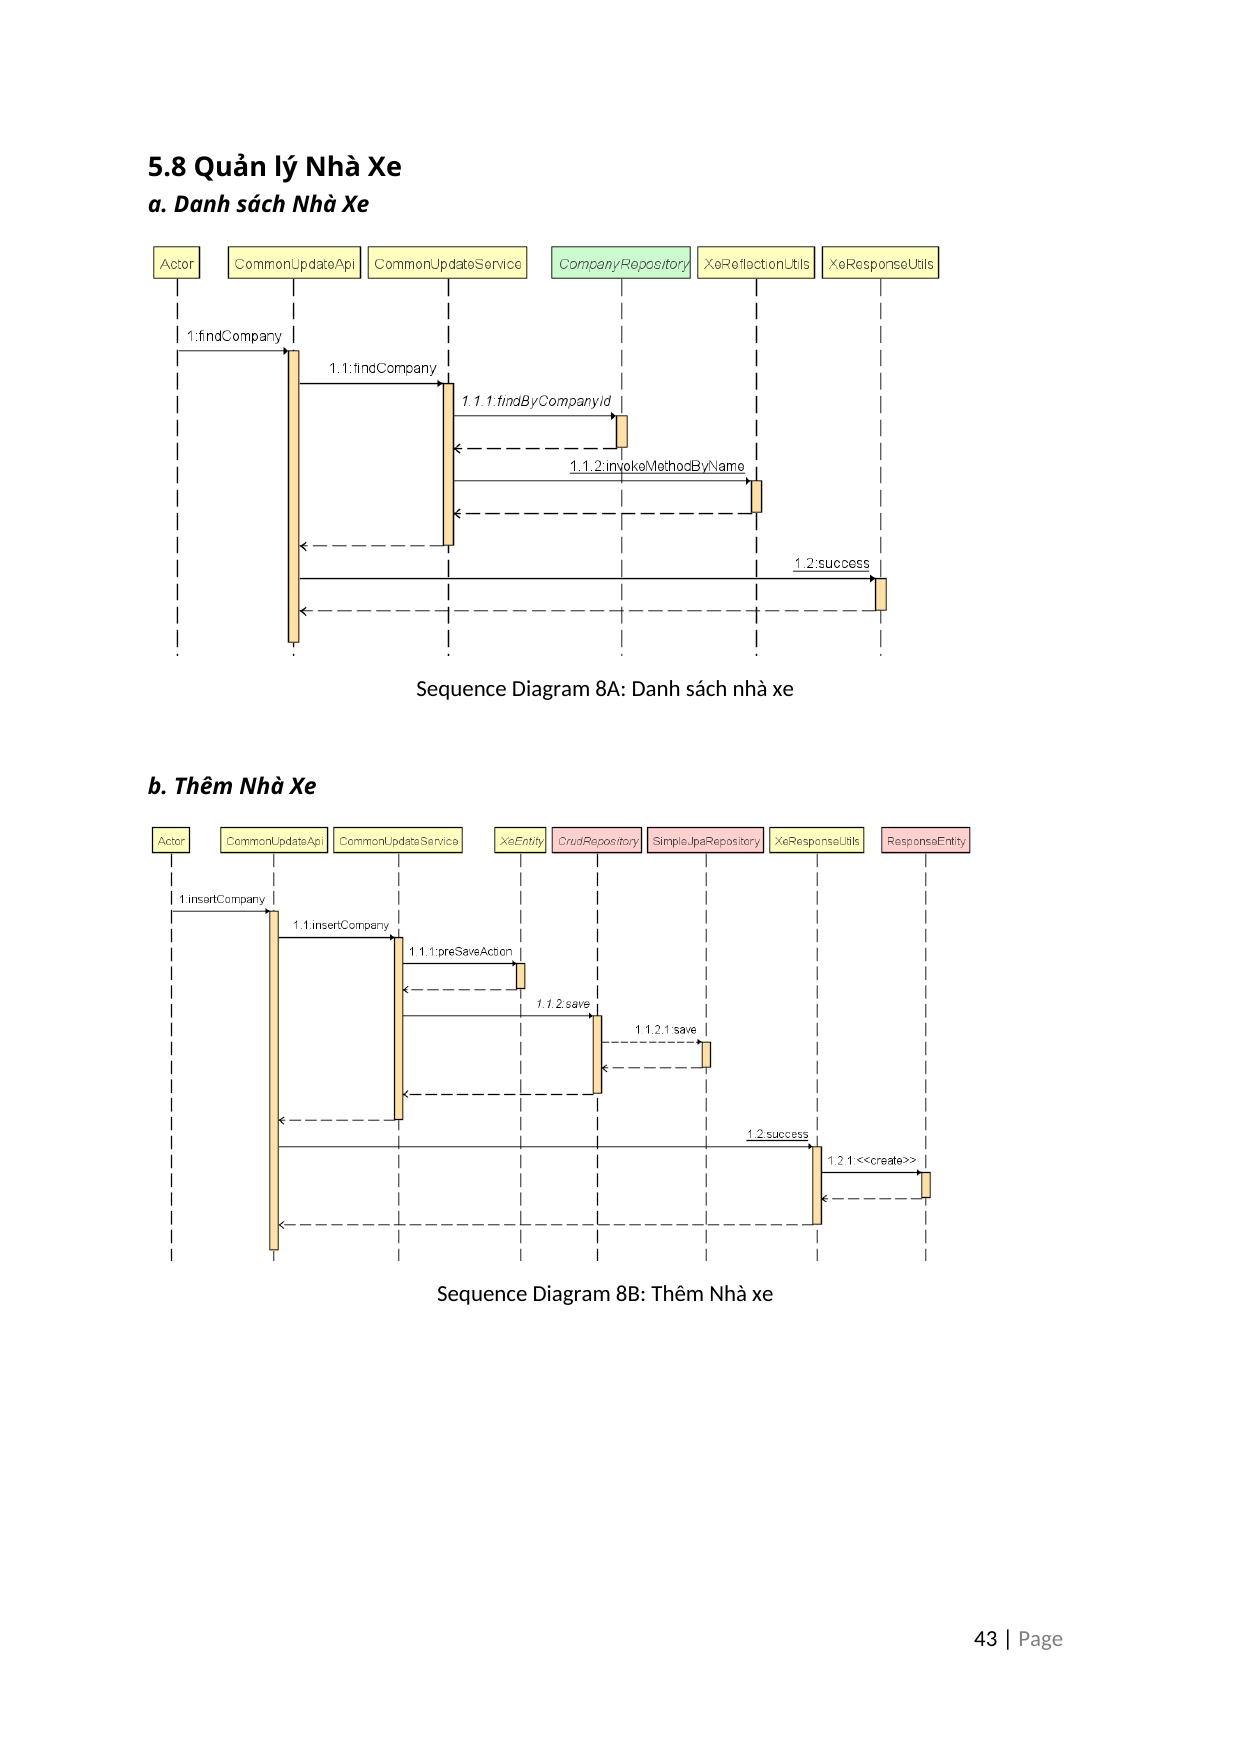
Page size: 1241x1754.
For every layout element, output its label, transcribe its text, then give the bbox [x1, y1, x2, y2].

picture [147, 822, 1063, 1261]
subtitle a. Danh sách Nhà Xe [148, 187, 1063, 219]
text Sequence Diagram 8A: Danh sách nhà xe [148, 674, 1063, 702]
picture [147, 240, 1063, 656]
subtitle b. Thêm Nhà Xe [148, 770, 1063, 801]
text Sequence Diagram 8B: Thêm Nhà xe [148, 1279, 1063, 1307]
subtitle 5.8 Quản lý Nhà Xe [148, 148, 1063, 184]
